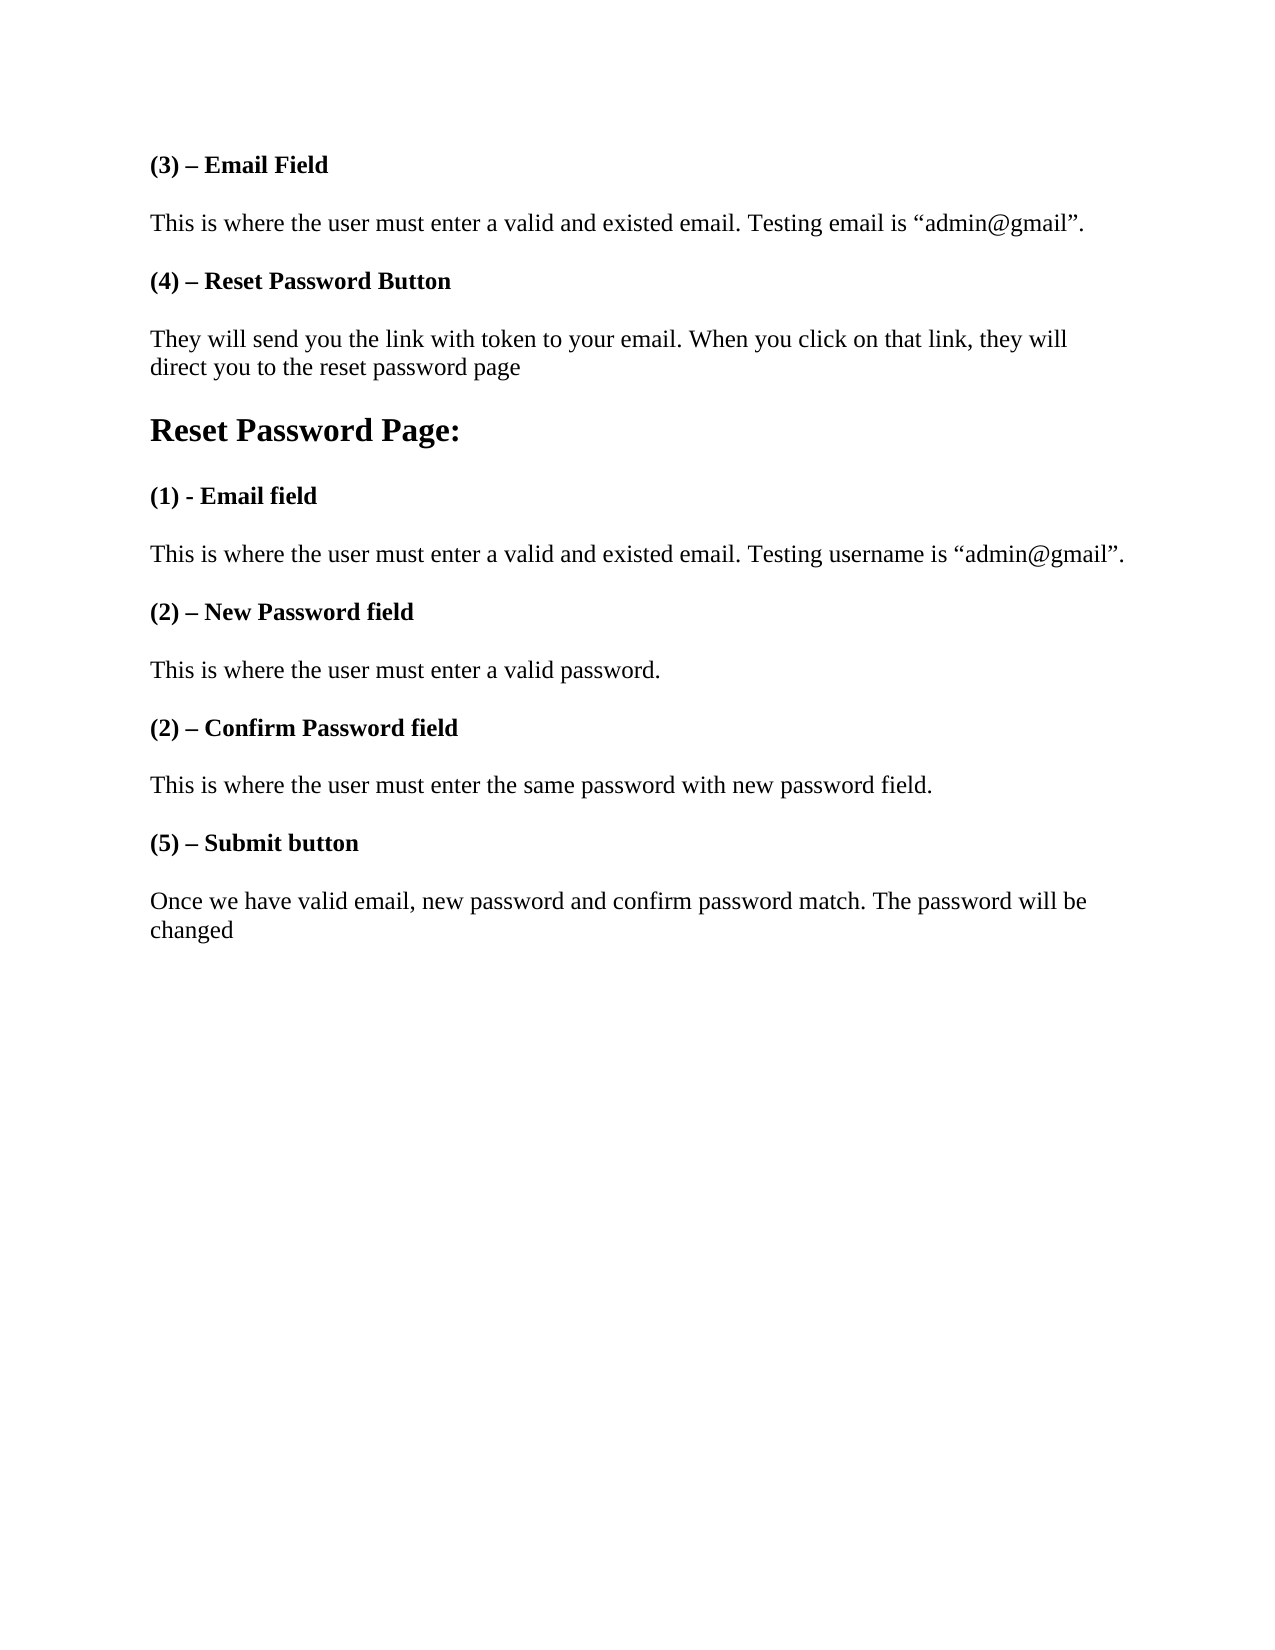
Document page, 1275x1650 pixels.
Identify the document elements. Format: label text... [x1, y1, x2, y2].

text (5) – Submit button [150, 828, 1125, 857]
text (2) – New Password field [150, 597, 1125, 626]
text (4) – Reset Password Button [150, 266, 1125, 294]
text (1) - Email field [150, 481, 1125, 510]
text Reset Password Page: [150, 410, 1125, 449]
text This is where the user must enter a valid password. [150, 655, 1125, 683]
text This is where the user must enter a valid and existed email. Testing username is “admin@gmail”. [150, 539, 1125, 568]
text This is where the user must enter the same password with new password field. [150, 771, 1125, 799]
text They will send you the link with token to your email. When you click on that link, they will direct you to the reset password page [150, 324, 1125, 381]
text This is where the user must enter a valid and existed email. Testing email is “admin@gmail”. [150, 208, 1125, 237]
text Once we have valid email, new password and confirm password match. The password will be changed [150, 886, 1125, 944]
text (2) – Confirm Password field [150, 713, 1125, 741]
text (3) – Email Field [150, 150, 1125, 179]
